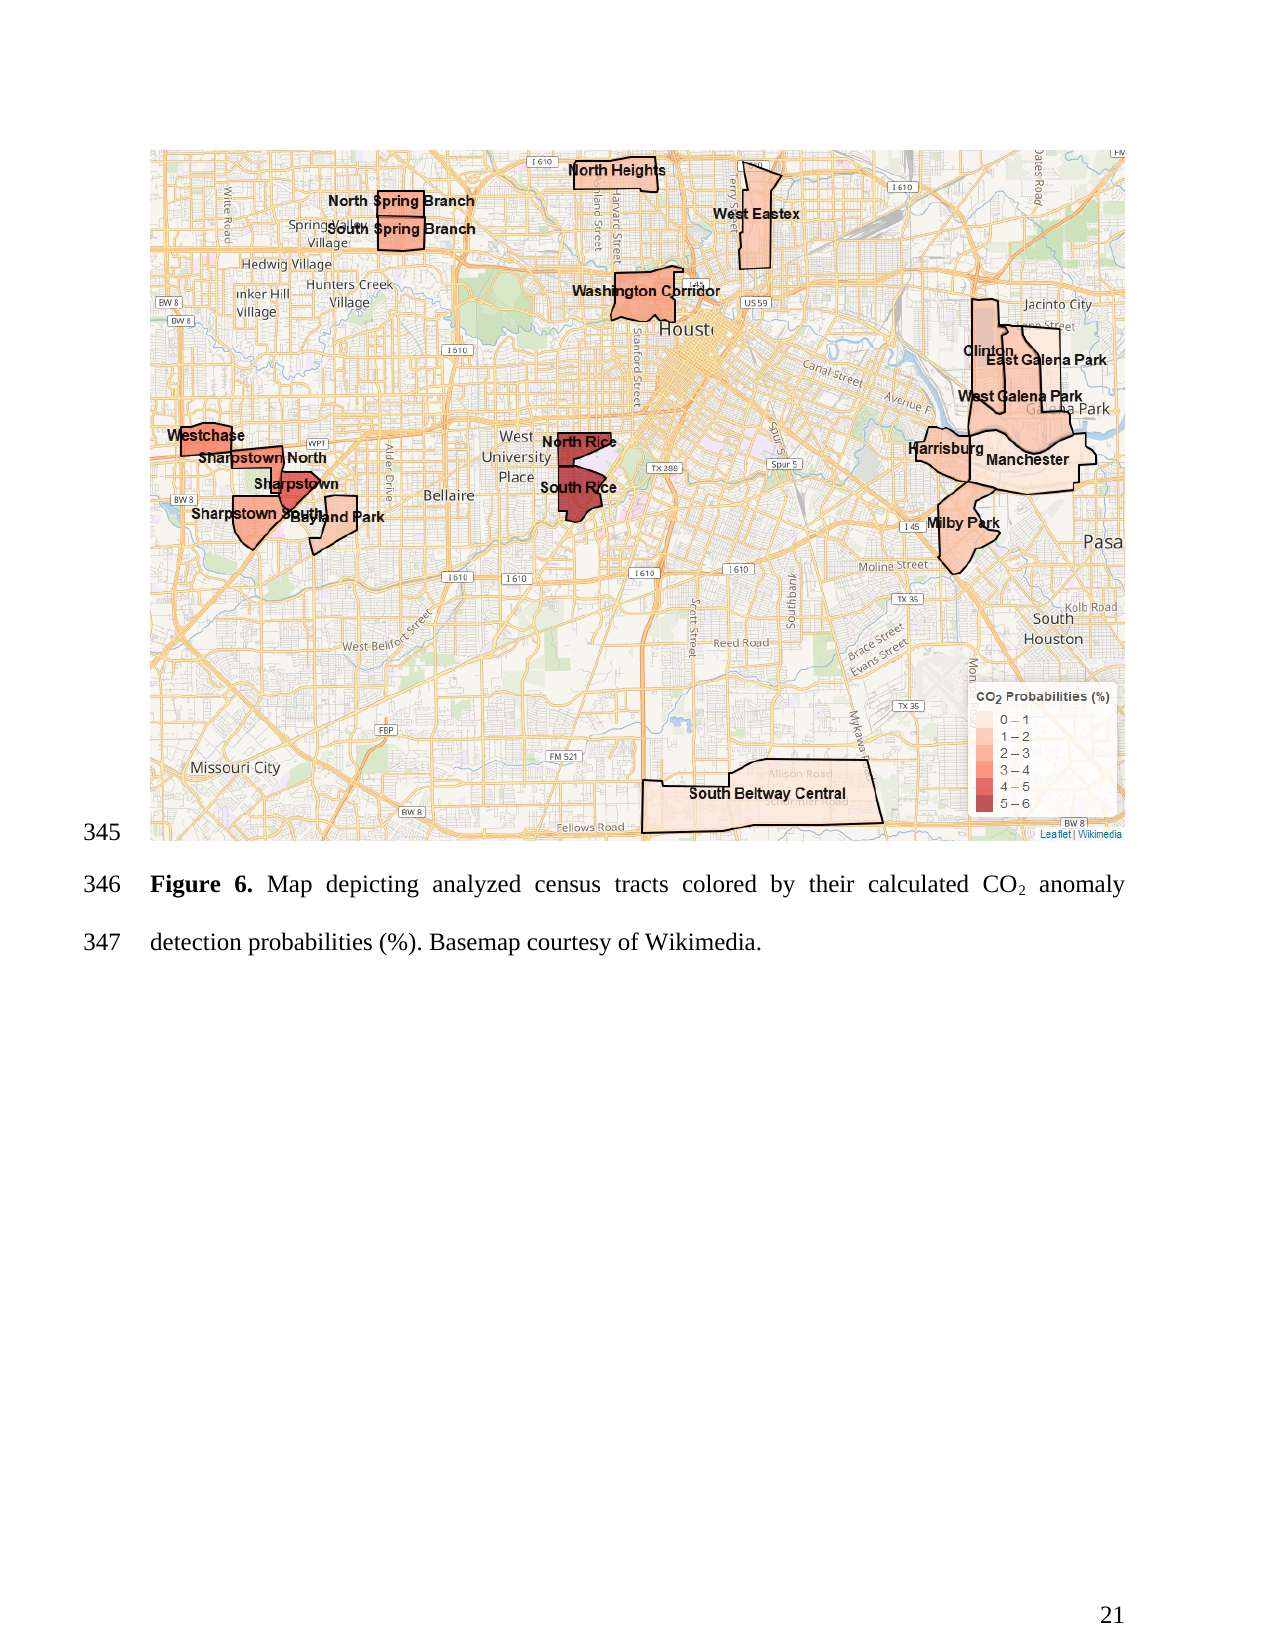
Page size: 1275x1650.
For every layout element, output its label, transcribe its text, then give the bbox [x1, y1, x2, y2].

picture [150, 150, 1125, 841]
text Figure 6. Map depicting analyzed census tracts colored by their calculated CO2 anomaly detection probabilities (%). Basemap courtesy of Wikimedia. [150, 841, 1125, 956]
